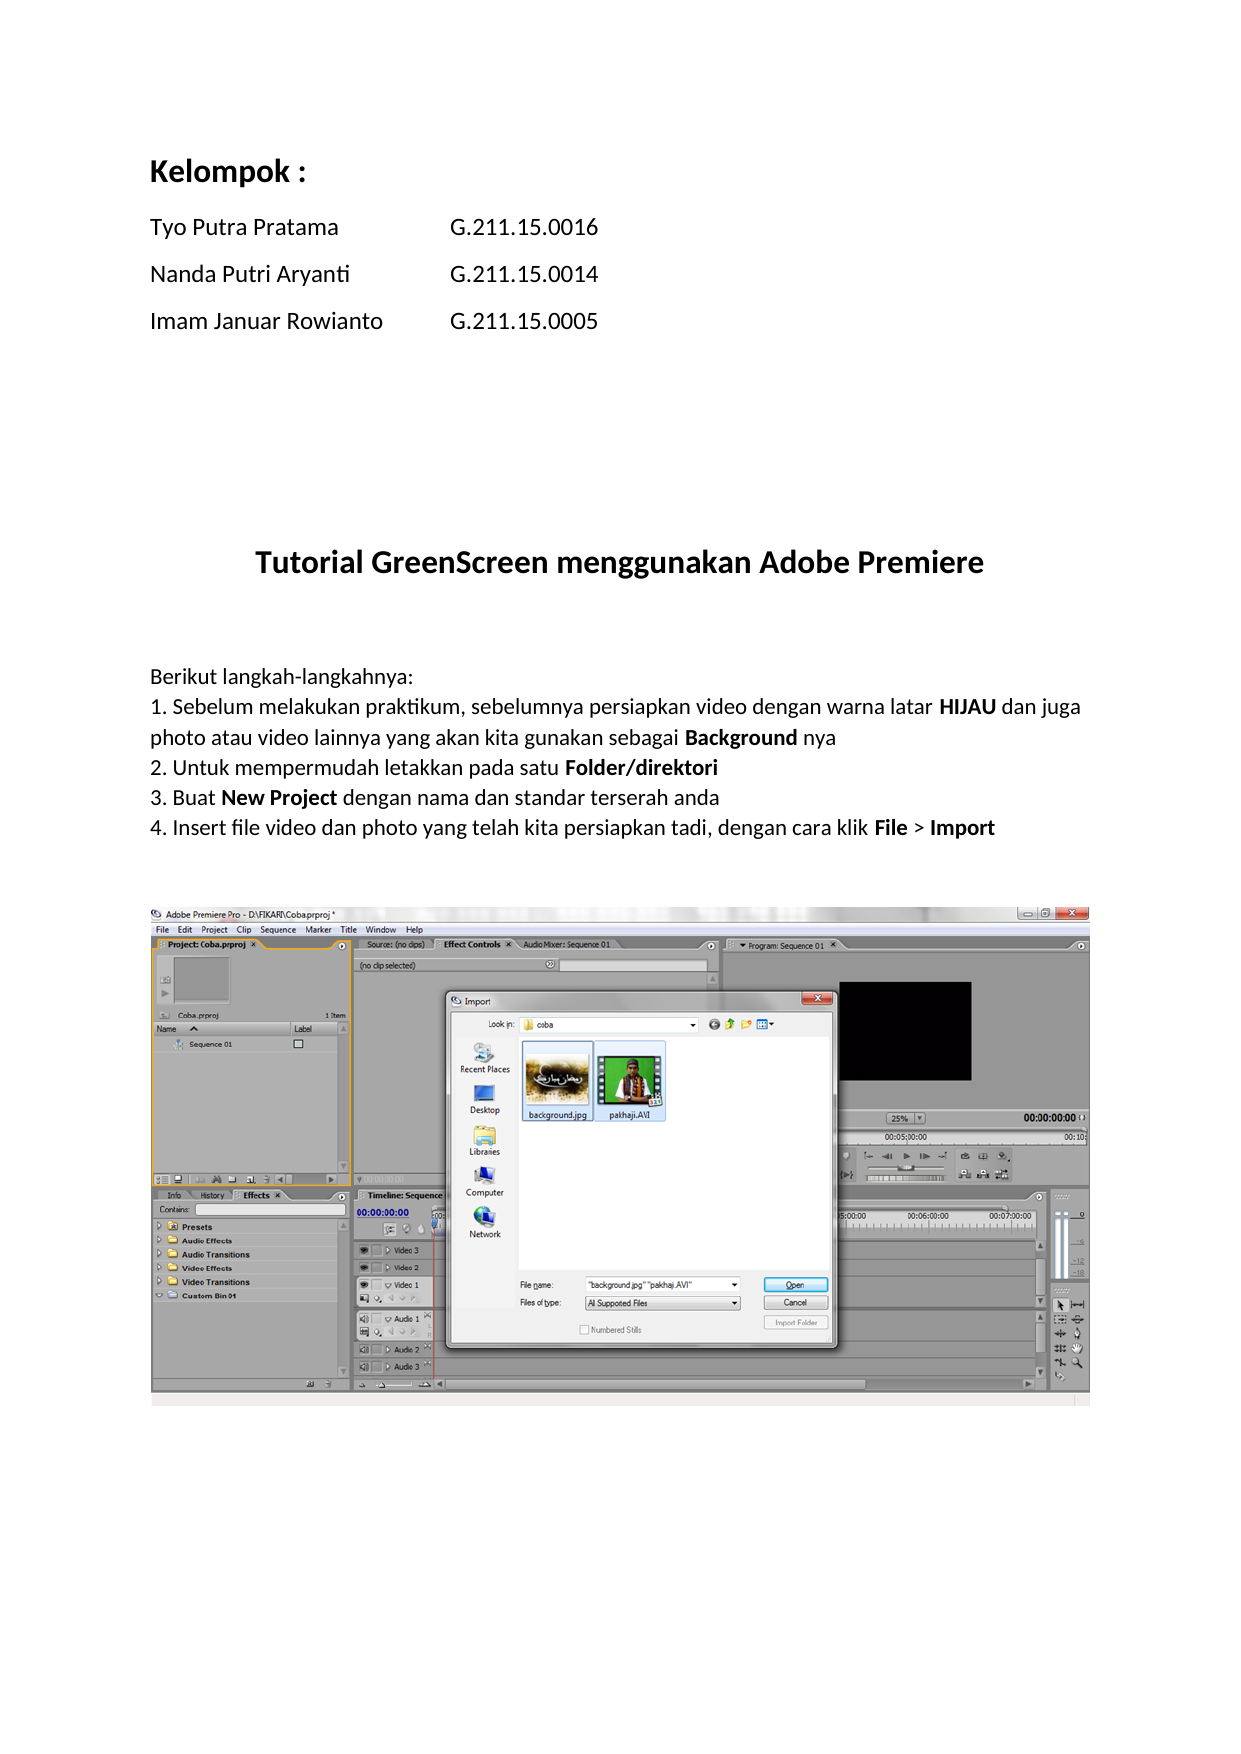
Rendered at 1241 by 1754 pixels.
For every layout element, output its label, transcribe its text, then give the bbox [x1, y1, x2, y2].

text Tyo Putra Pratama G.211.15.0016 [150, 211, 1090, 241]
text Berikut langkah-langkahnya: 1. Sebelum melakukan praktikum, sebelumnya persiapkan video dengan warna latar HIJAU dan juga photo atau video lainnya yang akan kita gunakan sebagai Background nya 2. Untuk mempermudah letakkan pada satu Folder/direktori 3. Buat New Project dengan nama dan standar terserah anda 4. Insert file video dan photo yang telah kita persiapkan tadi, dengan cara klik File > Import [150, 662, 1090, 841]
picture [150, 907, 1090, 1406]
text Imam Januar Rowianto G.211.15.0005 [150, 305, 1090, 336]
text Tutorial GreenScreen menggunakan Adobe Premiere [150, 541, 1090, 582]
text Nanda Putri Aryanti G.211.15.0014 [150, 258, 1090, 288]
text Kelompok : [150, 150, 1090, 191]
